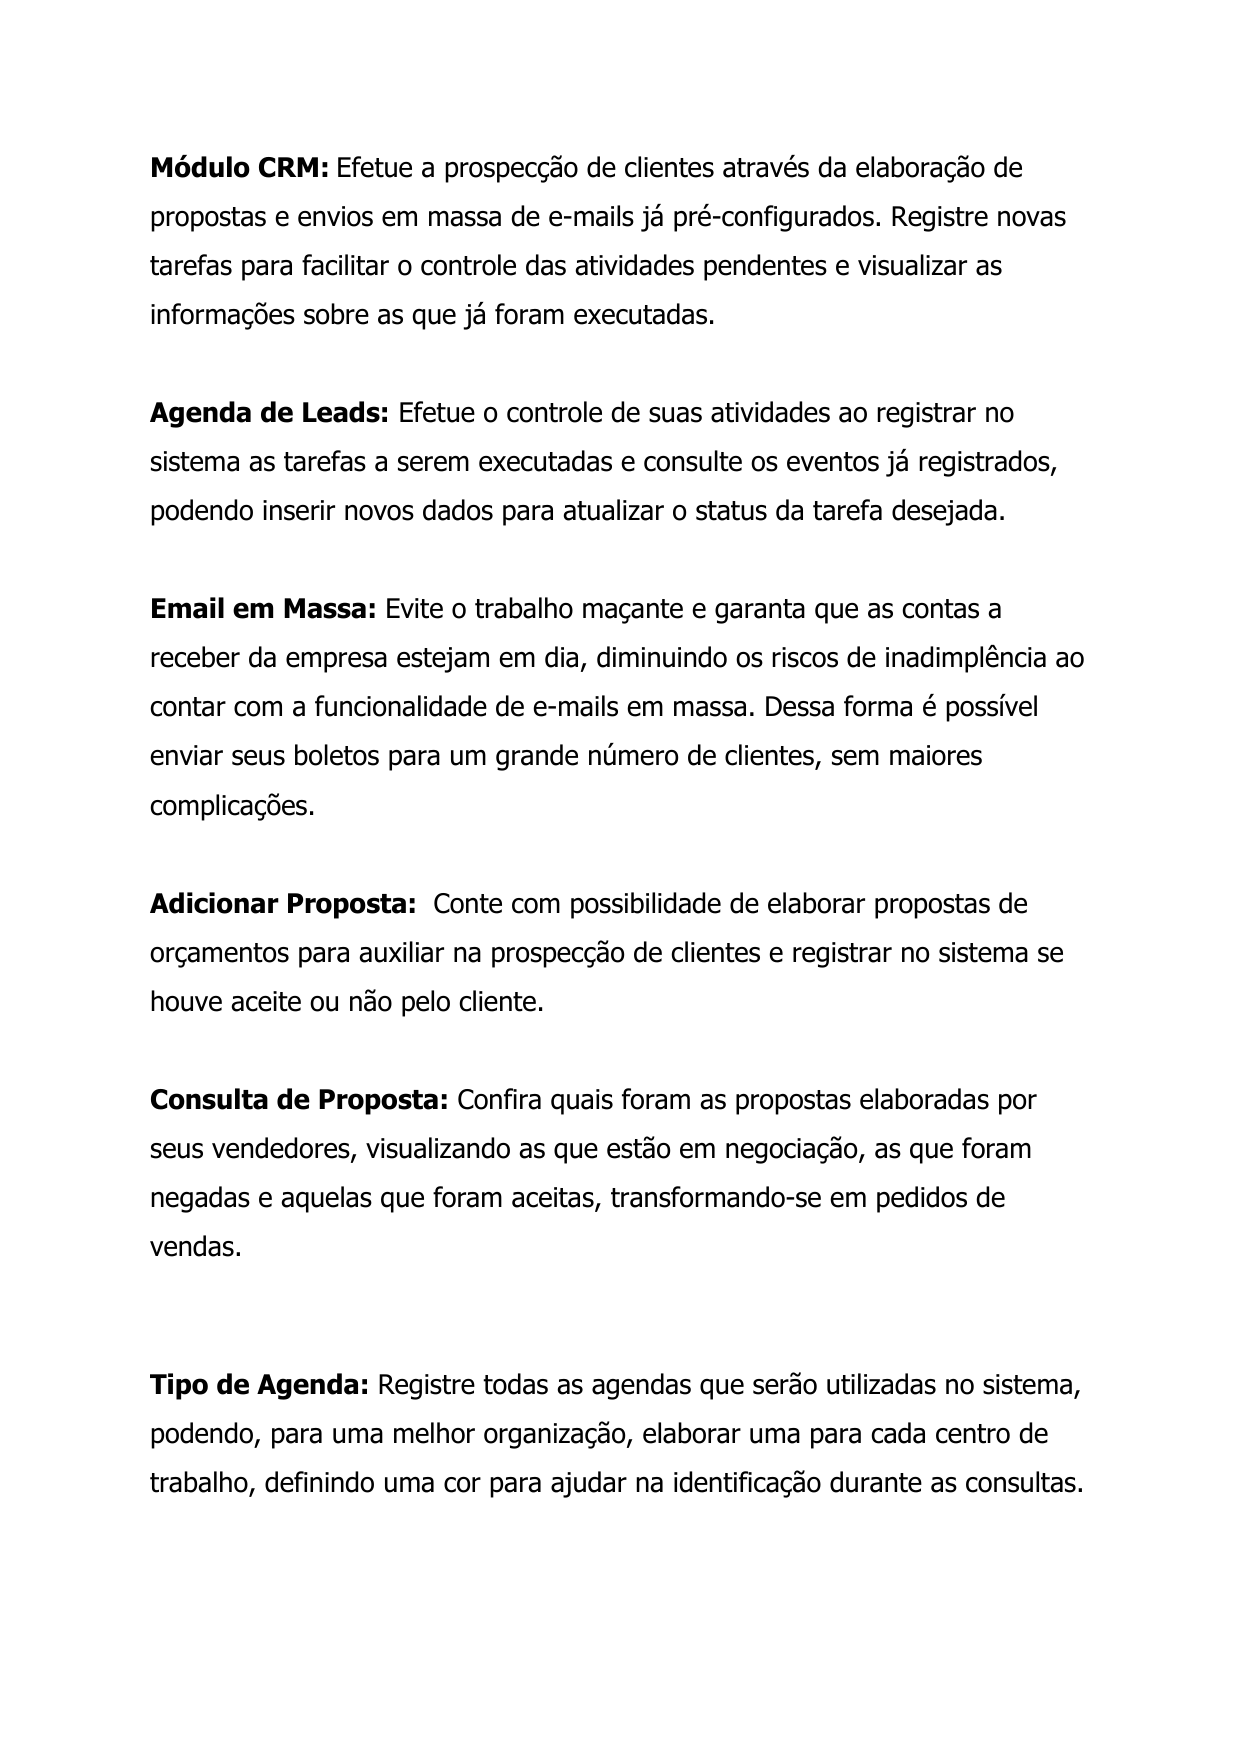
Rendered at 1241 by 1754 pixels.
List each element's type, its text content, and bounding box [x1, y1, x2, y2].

text Agenda de Leads: Efetue o controle de suas atividades ao registrar no sistema as tarefas a serem executadas e consulte os eventos já registrados, podendo inserir novos dados para atualizar o status da tarefa desejada. [150, 395, 1090, 526]
text Tipo de Agenda: Registre todas as agendas que serão utilizadas no sistema, podendo, para uma melhor organização, elaborar uma para cada centro de trabalho, definindo uma cor para ajudar na identificação durante as consultas. [150, 1367, 1090, 1498]
text Consulta de Proposta: Confira quais foram as propostas elaboradas por seus vendedores, visualizando as que estão em negociação, as que foram negadas e aquelas que foram aceitas, transformando-se em pedidos de vendas. [150, 1082, 1090, 1262]
text Módulo CRM: Efetue a prospecção de clientes através da elaboração de propostas e envios em massa de e-mails já pré-configurados. Registre novas tarefas para facilitar o controle das atividades pendentes e visualizar as informações sobre as que já foram executadas. [150, 150, 1090, 330]
text Email em Massa: Evite o trabalho maçante e garanta que as contas a receber da empresa estejam em dia, diminuindo os riscos de inadimplência ao contar com a funcionalidade de e-mails em massa. Dessa forma é possível enviar seus boletos para um grande número de clientes, sem maiores complicações. [150, 592, 1090, 821]
text Adicionar Proposta: Conte com possibilidade de elaborar propostas de orçamentos para auxiliar na prospecção de clientes e registrar no sistema se houve aceite ou não pelo cliente. [150, 886, 1090, 1017]
